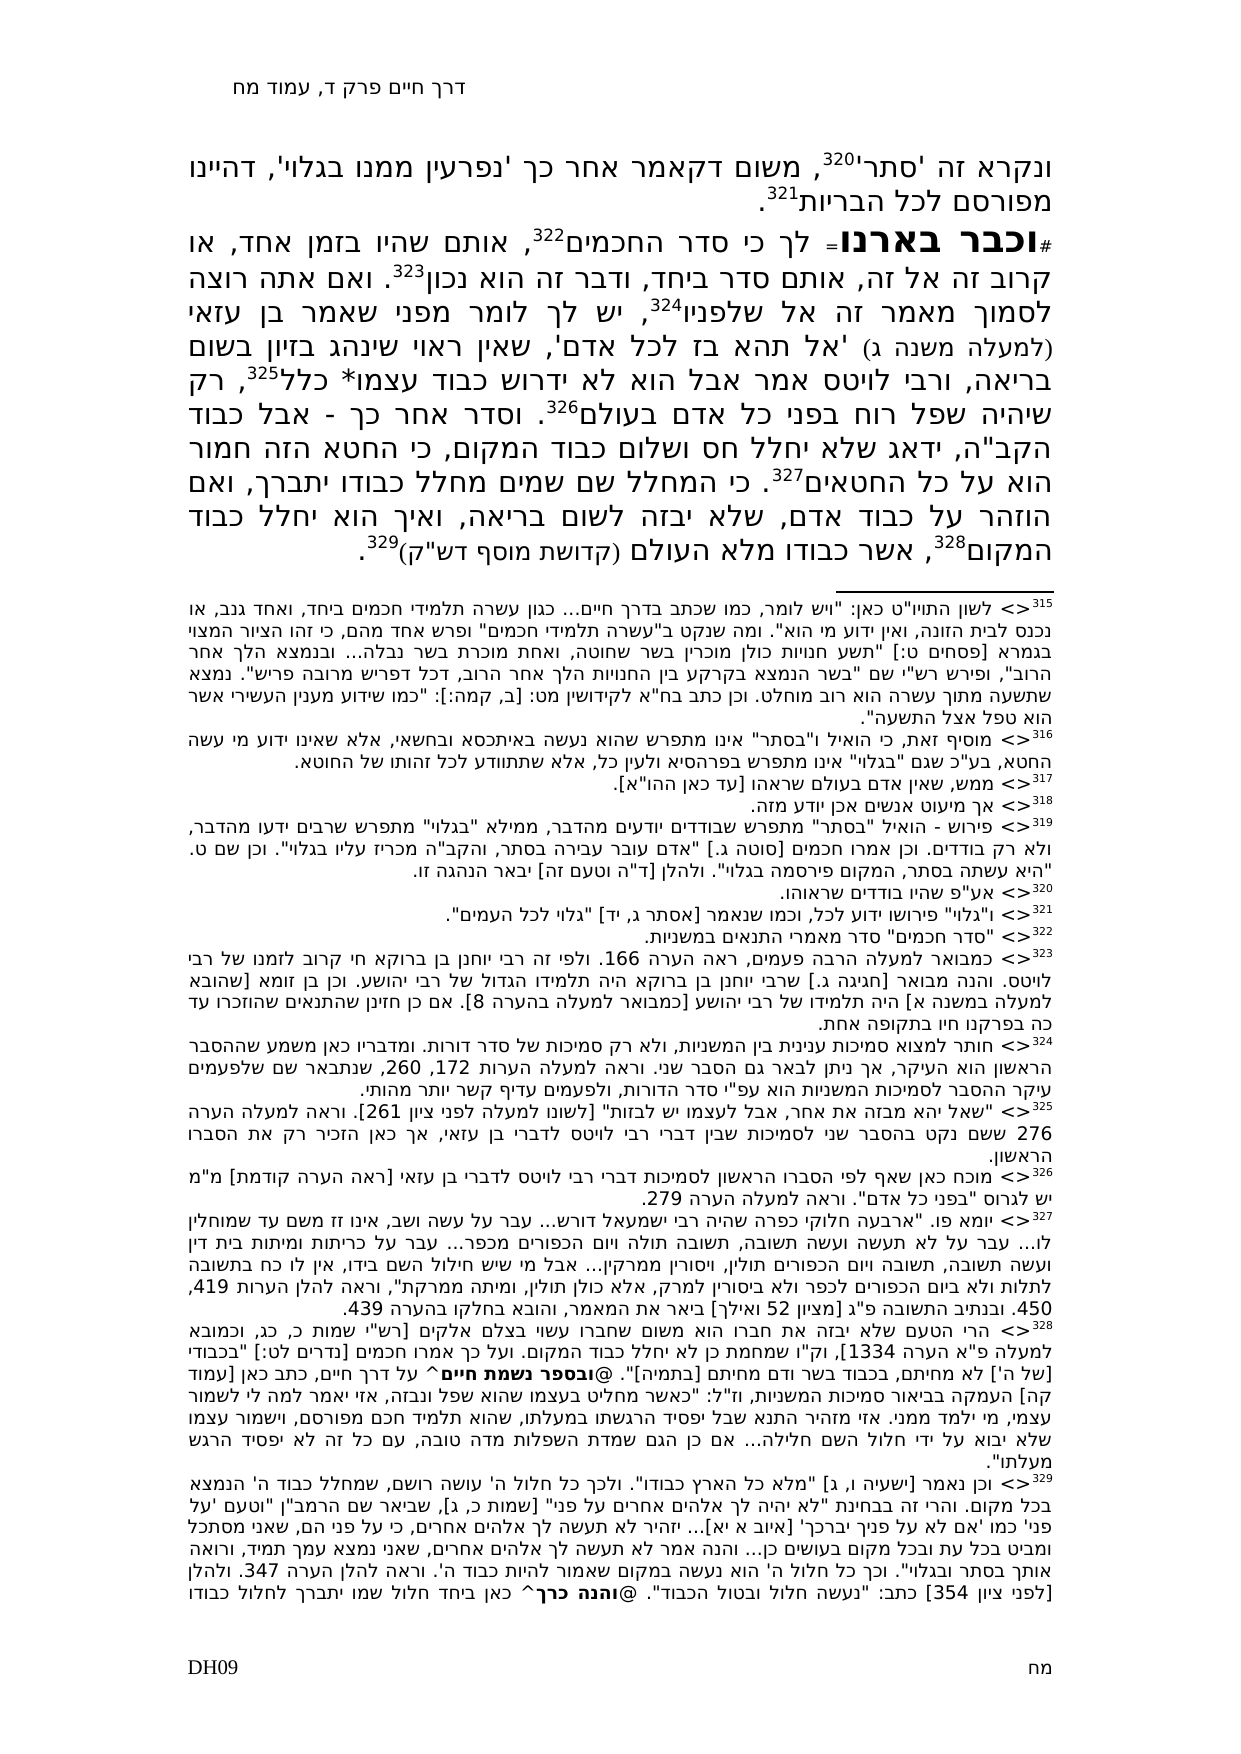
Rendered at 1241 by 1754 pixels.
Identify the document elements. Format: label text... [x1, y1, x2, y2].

text #וכבר בארנו= לך כי סדר החכמים, אותם שהיו בזמן אחד, או קרוב זה אל זה, אותם סדר ביחד, ודבר זה הוא נכון. ואם אתה רוצה לסמוך מאמר זה אל שלפניו, יש לך לומר מפני שאמר בן עזאי (למעלה משנה ג) 'אל תהא בז לכל אדם', שאין ראוי שינהג בזיון בשום בריאה, ורבי לויטס אמר אבל הוא לא ידרוש כבוד עצמו* כלל, רק שיהיה שפל רוח בפני כל אדם בעולם. וסדר אחר כך - אבל כבוד הקב"ה, ידאג שלא יחלל חס ושלום כבוד המקום, כי החטא הזה חמור הוא על כל החטאים. כי המחלל שם שמים מחלל כבודו יתברך, ואם הוזהר על כבוד אדם, שלא יבזה לשום בריאה, ואיך הוא יחלל כבוד המקום, אשר כבודו מלא העולם (קדושת מוסף דש"ק). [187, 218, 1053, 567]
text #כל המחלל= שם שמים וכו'. פירוש 'חלול שם שמים' כמו שמפרש בגמרא בפרק יום הכפורים (יומא פו.), שכל תלמיד חכם שעושה חטא דבר זה הוא חלול השם. שהתלמיד חכם יודע ומכיר את רבו, וגורם שיאמרו הבריות שודאי חס ושלום לית דין ולית דיין (ויק"ר כח, א), שהרי זה הוא חכם יודע וחוטא. ואם כן קשיא, איך אפשר לחלל שם שמים בסתר, דהא בסתר אין רואין שיאמרו כך. ויש לתרץ, דאיירי שהיו עשרה תלמידי חכמים בבית אחד, וגנב אחד מהם דבר, ולא נודע איזה מהם. אי נמי, עשרה תלמידי חכמים יושבים, ואחד נכנס לבית זונות, ולא נודע איזה, שזה מחלל שם שמים בסתר, שלא נודע שהוא החוטא. ו'נפרעין ממנו בגלוי' שיהיה נודע ומפורסם החוטא מי היה. אי נמי, הא דקאמר 'בסתר' לאו למימרא שהוא בסתר, רק שאין הרבה יודעים מזה. והקב"ה מפרסם אותו לכל, שיהיו* הכל יודעים. ונקרא זה 'סתר', משום דקאמר אחר כך 'נפרעין ממנו בגלוי', דהיינו מפורסם לכל הבריות. [187, 150, 1053, 218]
